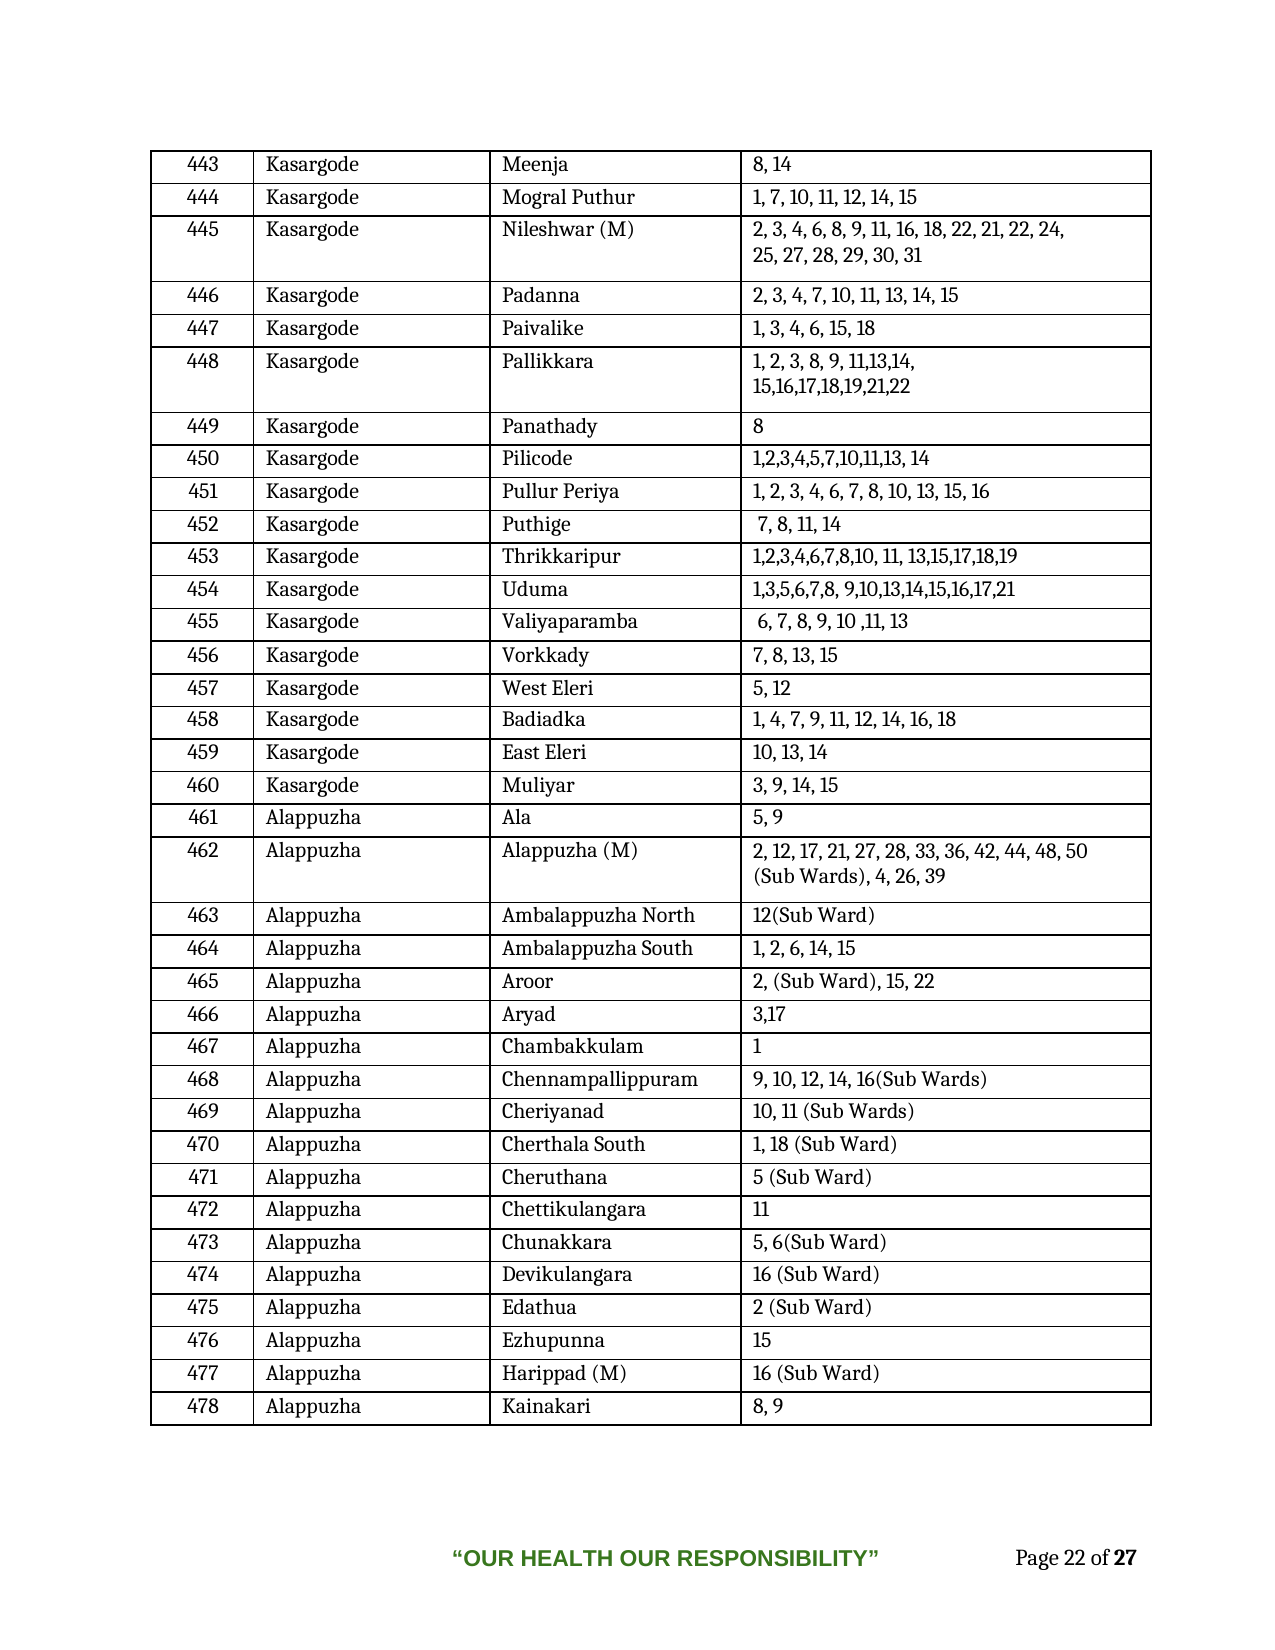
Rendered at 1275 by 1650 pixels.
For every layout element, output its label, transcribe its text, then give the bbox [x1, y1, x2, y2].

table_cell Mogral Puthur [491, 184, 740, 215]
table_cell Kasargode [254, 511, 489, 542]
table_cell 2, 3, 4, 6, 8, 9, 11, 16, 18, 22, 21, 22, 24, 25, 27, 28, 29, 30, 31 [742, 217, 1150, 281]
table_cell Chunakkara [491, 1230, 740, 1261]
table_cell 452 [152, 511, 253, 542]
table_cell 450 [152, 446, 253, 477]
table_cell Devikulangara [491, 1262, 740, 1293]
table_cell 15 [742, 1327, 1150, 1359]
table_cell 5, 9 [742, 805, 1150, 836]
table_cell Muliyar [491, 772, 740, 803]
table_cell Pullur Periya [491, 478, 740, 509]
table_cell Ambalappuzha North [491, 903, 740, 934]
table_cell 449 [152, 413, 253, 444]
table_cell 8, 9 [742, 1393, 1150, 1424]
table_header Meenja [491, 152, 740, 183]
table_cell Kasargode [254, 348, 489, 412]
table_header Kasargode [254, 152, 489, 183]
table_cell Alappuzha [254, 1327, 489, 1359]
table_cell 1, 7, 10, 11, 12, 14, 15 [742, 184, 1150, 215]
table_cell Puthige [491, 511, 740, 542]
table_cell 468 [152, 1066, 253, 1097]
table_cell Cheruthana [491, 1164, 740, 1195]
table_cell 478 [152, 1393, 253, 1424]
table_cell Panathady [491, 413, 740, 444]
table_cell Kasargode [254, 478, 489, 509]
table_cell 445 [152, 217, 253, 281]
table_cell Cherthala South [491, 1132, 740, 1163]
table_cell Chennampallippuram [491, 1066, 740, 1097]
table_cell Thrikkaripur [491, 544, 740, 575]
table_cell Alappuzha [254, 1360, 489, 1391]
table_cell 1, 2, 6, 14, 15 [742, 936, 1150, 967]
table_cell 456 [152, 642, 253, 673]
table_cell Aroor [491, 969, 740, 999]
table_cell Kasargode [254, 642, 489, 673]
table_cell 459 [152, 740, 253, 771]
table_cell Alappuzha [254, 903, 489, 934]
table_cell 457 [152, 675, 253, 706]
table_cell Harippad (M) [491, 1360, 740, 1391]
table_cell 8 [742, 413, 1150, 444]
table_cell 467 [152, 1034, 253, 1065]
table_cell 2, 12, 17, 21, 27, 28, 33, 36, 42, 44, 48, 50 (Sub Wards), 4, 26, 39 [742, 838, 1150, 901]
table_cell 454 [152, 576, 253, 607]
table_cell 475 [152, 1295, 253, 1326]
table_cell Alappuzha [254, 1197, 489, 1228]
table_cell 10, 11 (Sub Wards) [742, 1099, 1150, 1130]
table_cell 1 [742, 1034, 1150, 1065]
table_cell 1, 2, 3, 4, 6, 7, 8, 10, 13, 15, 16 [742, 478, 1150, 509]
table_cell 1, 3, 4, 6, 15, 18 [742, 315, 1150, 346]
table_cell Alappuzha [254, 838, 489, 901]
table_cell Kasargode [254, 413, 489, 444]
table_cell 460 [152, 772, 253, 803]
table_cell Aryad [491, 1001, 740, 1032]
table_cell 6, 7, 8, 9, 10 ,11, 13 [742, 609, 1150, 640]
table_cell Kasargode [254, 740, 489, 771]
table_cell Kasargode [254, 544, 489, 575]
table_cell 444 [152, 184, 253, 215]
table_cell Edathua [491, 1295, 740, 1326]
table_cell Kasargode [254, 315, 489, 346]
table_cell 3, 9, 14, 15 [742, 772, 1150, 803]
table_cell 1,2,3,4,6,7,8,10, 11, 13,15,17,18,19 [742, 544, 1150, 575]
table_cell Alappuzha [254, 1034, 489, 1065]
table_cell Alappuzha [254, 936, 489, 967]
table_cell 5 (Sub Ward) [742, 1164, 1150, 1195]
table_cell Valiyaparamba [491, 609, 740, 640]
table_cell 473 [152, 1230, 253, 1261]
table_cell 16 (Sub Ward) [742, 1360, 1150, 1391]
table_cell 1,3,5,6,7,8, 9,10,13,14,15,16,17,21 [742, 576, 1150, 607]
table_cell 464 [152, 936, 253, 967]
table_cell 469 [152, 1099, 253, 1130]
table_cell Alappuzha [254, 1230, 489, 1261]
table_cell 7, 8, 11, 14 [742, 511, 1150, 542]
table_cell 10, 13, 14 [742, 740, 1150, 771]
table_cell Alappuzha [254, 1295, 489, 1326]
table_cell Kasargode [254, 707, 489, 738]
table_cell 2 (Sub Ward) [742, 1295, 1150, 1326]
table_cell 446 [152, 282, 253, 314]
table_cell 2, (Sub Ward), 15, 22 [742, 969, 1150, 999]
table_cell Cheriyanad [491, 1099, 740, 1130]
table_cell Ezhupunna [491, 1327, 740, 1359]
table_cell Nileshwar (M) [491, 217, 740, 281]
table_cell Alappuzha [254, 1164, 489, 1195]
table_cell Alappuzha (M) [491, 838, 740, 901]
table_cell Ala [491, 805, 740, 836]
table_cell 474 [152, 1262, 253, 1293]
table_cell Kainakari [491, 1393, 740, 1424]
table_cell 9, 10, 12, 14, 16(Sub Wards) [742, 1066, 1150, 1097]
table_cell 470 [152, 1132, 253, 1163]
table_cell 462 [152, 838, 253, 901]
table_cell 477 [152, 1360, 253, 1391]
table_cell 466 [152, 1001, 253, 1032]
table_cell 7, 8, 13, 15 [742, 642, 1150, 673]
table_cell Vorkkady [491, 642, 740, 673]
table_cell Kasargode [254, 772, 489, 803]
table_cell 465 [152, 969, 253, 999]
table_cell Alappuzha [254, 1001, 489, 1032]
table_cell Alappuzha [254, 805, 489, 836]
table_cell 12(Sub Ward) [742, 903, 1150, 934]
table_cell 476 [152, 1327, 253, 1359]
table_cell Kasargode [254, 217, 489, 281]
table_cell 11 [742, 1197, 1150, 1228]
table_cell 2, 3, 4, 7, 10, 11, 13, 14, 15 [742, 282, 1150, 314]
table_cell 5, 12 [742, 675, 1150, 706]
table_cell 1, 18 (Sub Ward) [742, 1132, 1150, 1163]
table_cell Badiadka [491, 707, 740, 738]
table_cell Alappuzha [254, 1393, 489, 1424]
table_cell Kasargode [254, 184, 489, 215]
table_cell 448 [152, 348, 253, 412]
table_cell Paivalike [491, 315, 740, 346]
table_cell Alappuzha [254, 1262, 489, 1293]
table_cell 472 [152, 1197, 253, 1228]
table_cell Chambakkulam [491, 1034, 740, 1065]
table_cell West Eleri [491, 675, 740, 706]
table_cell 447 [152, 315, 253, 346]
table_cell Alappuzha [254, 969, 489, 999]
table_cell Kasargode [254, 675, 489, 706]
table_cell Alappuzha [254, 1132, 489, 1163]
table_cell Kasargode [254, 282, 489, 314]
table_cell 3,17 [742, 1001, 1150, 1032]
table_cell Kasargode [254, 446, 489, 477]
table_cell 1,2,3,4,5,7,10,11,13, 14 [742, 446, 1150, 477]
table_cell 5, 6(Sub Ward) [742, 1230, 1150, 1261]
table_cell Alappuzha [254, 1099, 489, 1130]
table_cell Chettikulangara [491, 1197, 740, 1228]
table_cell 461 [152, 805, 253, 836]
table_cell East Eleri [491, 740, 740, 771]
table_cell 451 [152, 478, 253, 509]
table_cell 1, 4, 7, 9, 11, 12, 14, 16, 18 [742, 707, 1150, 738]
table_cell 458 [152, 707, 253, 738]
table_header 8, 14 [742, 152, 1150, 183]
table_cell Pallikkara [491, 348, 740, 412]
table_cell Pilicode [491, 446, 740, 477]
table_cell 463 [152, 903, 253, 934]
table_cell 1, 2, 3, 8, 9, 11,13,14, 15,16,17,18,19,21,22 [742, 348, 1150, 412]
table_cell 471 [152, 1164, 253, 1195]
table_cell 455 [152, 609, 253, 640]
table_cell Padanna [491, 282, 740, 314]
table_cell 16 (Sub Ward) [742, 1262, 1150, 1293]
table_cell Alappuzha [254, 1066, 489, 1097]
table_cell 453 [152, 544, 253, 575]
table_header 443 [152, 152, 253, 183]
table_cell Ambalappuzha South [491, 936, 740, 967]
table_cell Kasargode [254, 609, 489, 640]
table_cell Kasargode [254, 576, 489, 607]
table_cell Uduma [491, 576, 740, 607]
